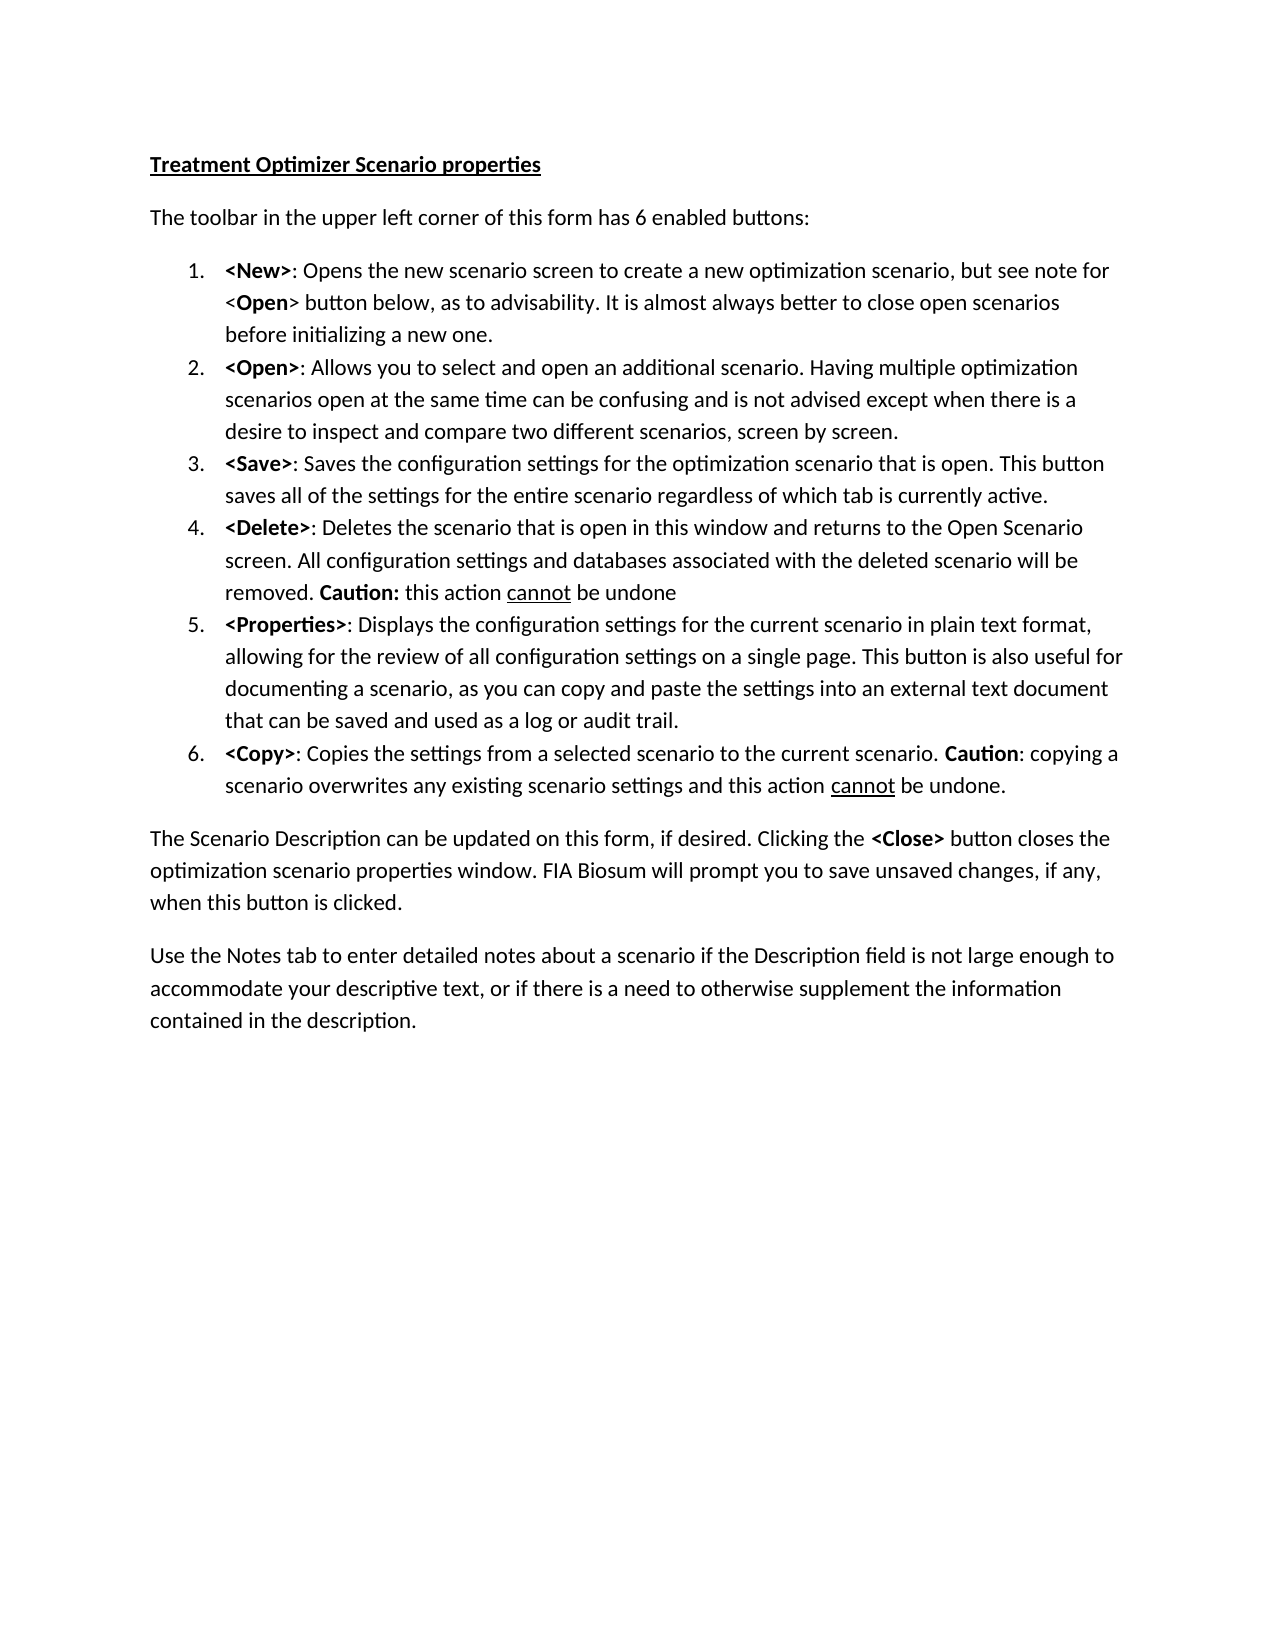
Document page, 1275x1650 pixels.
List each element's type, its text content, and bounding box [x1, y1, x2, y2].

list <Open>: Allows you to select and open an additional scenario. Having multiple optimization scenarios open at the same time can be confusing and is not advised except when there is a desire to inspect and compare two different scenarios, screen by screen. [187, 353, 1125, 445]
list <Save>: Saves the configuration settings for the optimization scenario that is open. This button saves all of the settings for the entire scenario regardless of which tab is currently active. [187, 449, 1125, 509]
text Use the Notes tab to enter detailed notes about a scenario if the Description field is not large enough to accommodate your descriptive text, or if there is a need to otherwise supplement the information contained in the description. [150, 941, 1125, 1034]
list <Properties>: Displays the configuration settings for the current scenario in plain text format, allowing for the review of all configuration settings on a single page. This button is also useful for documenting a scenario, as you can copy and paste the settings into an external text document that can be saved and used as a log or audit trail. [187, 610, 1125, 735]
text The toolbar in the upper left corner of this form has 6 enabled buttons: [150, 203, 1125, 231]
text The Scenario Description can be updated on this form, if desired. Clicking the <Close> button closes the optimization scenario properties window. FIA Biosum will prompt you to save unsaved changes, if any, when this button is clicked. [150, 824, 1125, 916]
list <New>: Opens the new scenario screen to create a new optimization scenario, but see note for <Open> button below, as to advisability. It is almost always better to close open scenarios before initializing a new one. [187, 256, 1125, 348]
list <Delete>: Deletes the scenario that is open in this window and returns to the Open Scenario screen. All configuration settings and databases associated with the deleted scenario will be removed. Caution: this action cannot be undone [187, 513, 1125, 606]
subtitle Treatment Optimizer Scenario properties [150, 150, 1125, 178]
list <Copy>: Copies the settings from a selected scenario to the current scenario. Caution: copying a scenario overwrites any existing scenario settings and this action cannot be undone. [187, 739, 1125, 799]
